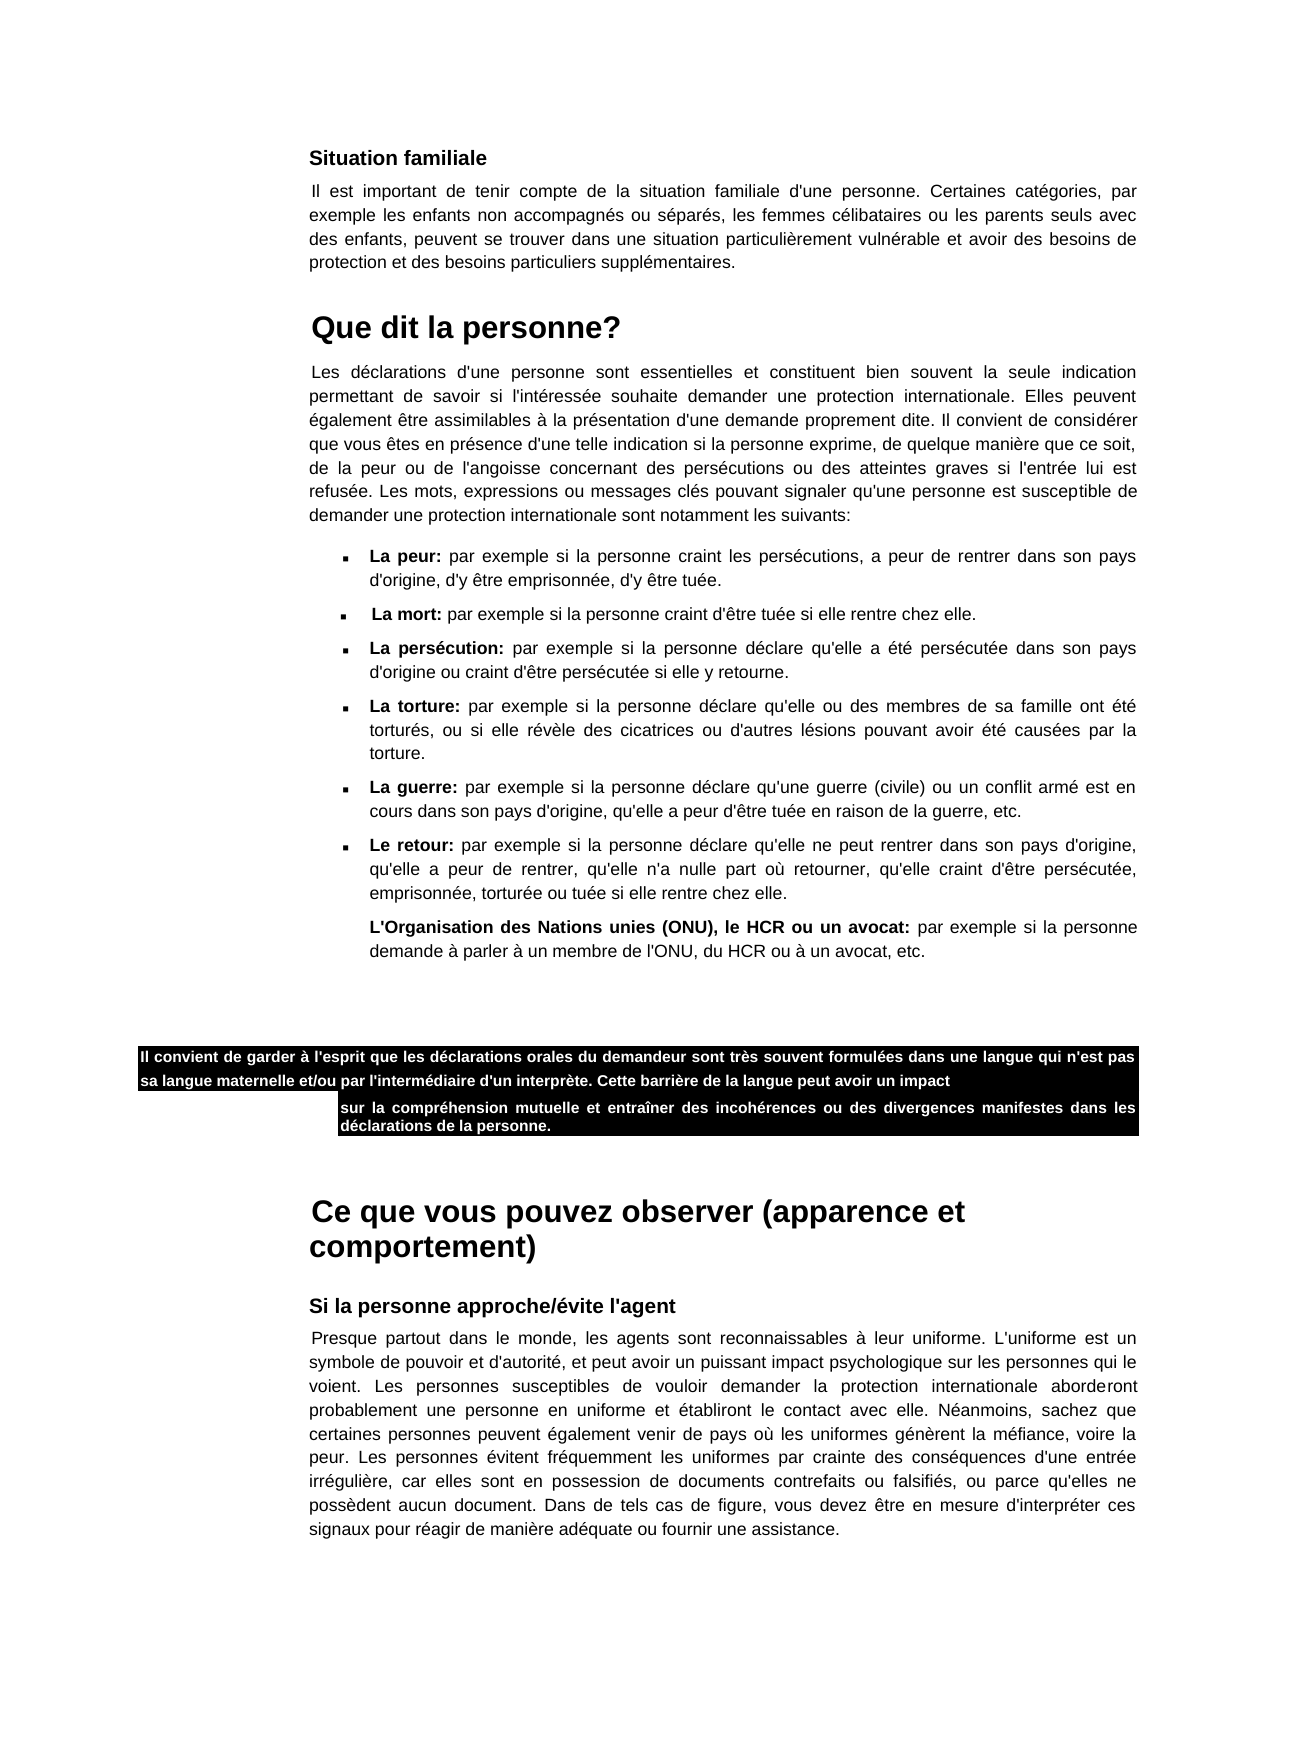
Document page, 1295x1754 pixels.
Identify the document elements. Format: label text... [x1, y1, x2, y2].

text Situation familiale [309, 146, 1137, 170]
text Que dit la personne? [309, 309, 1137, 345]
text Ce que vous pouvez observer (apparence et comportement) [309, 1193, 1137, 1264]
text Il est important de tenir compte de la situation familiale d'une personne. Certaines catégories, par exemple les enfants non accompagnés ou séparés, les femmes célibataires ou les parents seuls avec des enfants, peuvent se trouver dans une situation particulièrement vulnérable et avoir des besoins de protection et des besoins particuliers supplémentaires. [309, 181, 1137, 273]
text Il convient de garder à l'esprit que les déclarations orales du demandeur sont très souvent formulées dans une langue qui n'est pas sa langue maternelle et/ou par l'intermédiaire d'un interprète. Cette barrière de la langue peut avoir un impact [140, 1048, 1138, 1090]
list La mort: par exemple si la personne craint d'être tuée si elle rentre chez elle. [340, 604, 1137, 624]
text Si la personne approche/évite l'agent [309, 1294, 1137, 1318]
text L'Organisation des Nations unies (ONU), le HCR ou un avocat: par exemple si la personne demande à parler à un membre de l'ONU, du HCR ou à un avocat, etc. [369, 917, 1137, 961]
list La peur: par exemple si la personne craint les persécutions, a peur de rentrer dans son pays d'origine, d'y être emprisonnée, d'y être tuée. [342, 546, 1137, 590]
list Le retour: par exemple si la personne déclare qu'elle ne peut rentrer dans son pays d'origine, qu'elle a peur de rentrer, qu'elle n'a nulle part où retourner, qu'elle craint d'être persécutée, emprisonnée, torturée ou tuée si elle rentre chez elle. [342, 835, 1137, 903]
text sur la compréhension mutuelle et entraîner des incohérences ou des divergences manifestes dans les déclarations de la personne. [340, 1099, 1138, 1135]
text Les déclarations d'une personne sont essentielles et constituent bien souvent la seule indication permettant de savoir si l'intéressée souhaite demander une protection internationale. Elles peuvent également être assimilables à la présentation d'une demande proprement dite. Il convient de considérer que vous êtes en présence d'une telle indication si la personne exprime, de quelque manière que ce soit, de la peur ou de l'angoisse concernant des persécutions ou des atteintes graves si l'entrée lui est refusée. Les mots, expressions ou messages clés pouvant signaler qu'une personne est susceptible de demander une protection internationale sont notamment les suivants: [309, 362, 1137, 526]
list La torture: par exemple si la personne déclare qu'elle ou des membres de sa famille ont été torturés, ou si elle révèle des cicatrices ou d'autres lésions pouvant avoir été causées par la torture. [342, 696, 1137, 763]
list La persécution: par exemple si la personne déclare qu'elle a été persécutée dans son pays d'origine ou craint d'être persécutée si elle y retourne. [342, 638, 1137, 682]
text Presque partout dans le monde, les agents sont reconnaissables à leur uniforme. L'uniforme est un symbole de pouvoir et d'autorité, et peut avoir un puissant impact psychologique sur les personnes qui le voient. Les personnes susceptibles de vouloir demander la protection internationale aborderont probablement une personne en uniforme et établiront le contact avec elle. Néanmoins, sachez que certaines personnes peuvent également venir de pays où les uniformes génèrent la méfiance, voire la peur. Les personnes évitent fréquemment les uniformes par crainte des conséquences d'une entrée irrégulière, car elles sont en possession de documents contrefaits ou falsifiés, ou parce qu'elles ne possèdent aucun document. Dans de tels cas de figure, vous devez être en mesure d'interpréter ces signaux pour réagir de manière adéquate ou fournir une assistance. [309, 1328, 1137, 1539]
list La guerre: par exemple si la personne déclare qu'une guerre (civile) ou un conflit armé est en cours dans son pays d'origine, qu'elle a peur d'être tuée en raison de la guerre, etc. [342, 777, 1137, 821]
